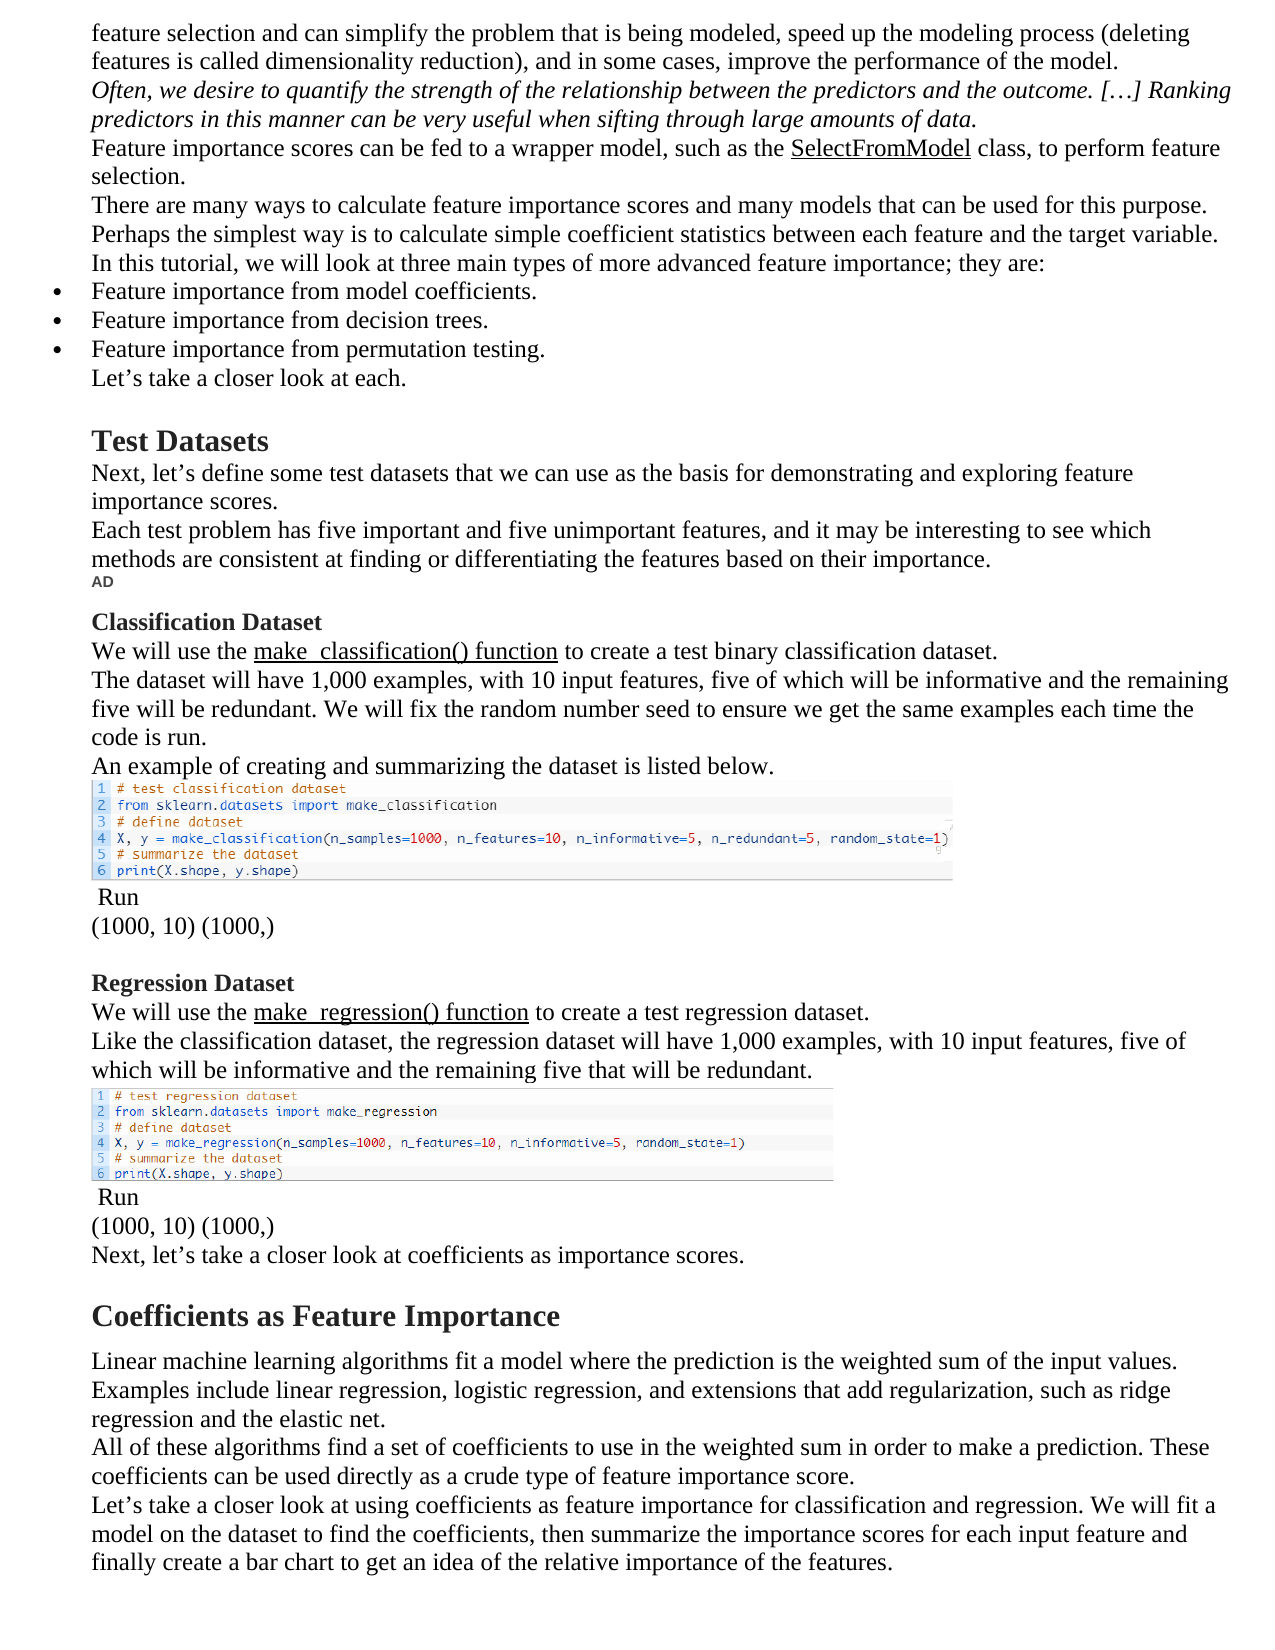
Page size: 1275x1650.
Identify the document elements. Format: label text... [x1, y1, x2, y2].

text There are many ways to calculate feature importance scores and many models that can be used for this purpose. [91, 190, 1238, 219]
text Run [91, 882, 1238, 911]
text Like the classification dataset, the regression dataset will have 1,000 examples, with 10 input features, five of which will be informative and the remaining five that will be redundant. [91, 1026, 1238, 1083]
list Feature importance from model coefficients. [53, 276, 1238, 305]
text An example of creating and summarizing the dataset is listed below. [91, 751, 1238, 780]
text The dataset will have 1,000 examples, with 10 input features, five of which will be informative and the remaining five will be redundant. We will fix the random number seed to ensure we get the same examples each time the code is run. [91, 665, 1238, 751]
list Feature importance from permutation testing. [53, 334, 1238, 363]
text (1000, 10) (1000,) [91, 911, 1238, 940]
text Examples include linear regression, logistic regression, and extensions that add regularization, such as ridge regression and the elastic net. [91, 1375, 1238, 1432]
text Feature importance scores can be fed to a wrapper model, such as the SelectFromModel class, to perform feature selection. [91, 133, 1238, 190]
text Next, let’s define some test datasets that we can use as the basis for demonstrating and exploring feature importance scores. [91, 458, 1238, 515]
text In this tutorial, we will look at three main types of more advanced feature importance; they are: [91, 248, 1238, 276]
text We will use the make_regression() function to create a test regression dataset. [91, 997, 1238, 1026]
text Let’s take a closer look at each. [91, 363, 1238, 391]
picture [91, 1083, 834, 1183]
text We will use the make_classification() function to create a test binary classification dataset. [91, 636, 1238, 665]
text AD [91, 573, 1238, 591]
subtitle Regression Dataset [91, 968, 1238, 997]
list Feature importance from decision trees. [53, 305, 1238, 334]
text Let’s take a closer look at using coefficients as feature importance for classification and regression. We will fit a model on the dataset to find the coefficients, then summarize the importance scores for each input feature and finally create a bar chart to get an idea of the relative importance of the features. [91, 1490, 1238, 1576]
text (1000, 10) (1000,) [91, 1211, 1238, 1240]
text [91, 18, 1238, 75]
text Run [91, 1182, 1238, 1211]
text Each test problem has five important and five unimportant features, and it may be interesting to see which methods are consistent at finding or differentiating the features based on their importance. [91, 515, 1238, 573]
text Often, we desire to quantify the strength of the relationship between the predictors and the outcome. […] Ranking predictors in this manner can be very useful when sifting through large amounts of data. [91, 75, 1238, 133]
subtitle Coefficients as Feature Importance [91, 1296, 1238, 1334]
subtitle Classification Dataset [91, 607, 1238, 636]
picture [91, 780, 953, 883]
text Next, let’s take a closer look at coefficients as importance scores. [91, 1240, 1238, 1268]
text Linear machine learning algorithms fit a model where the prediction is the weighted sum of the input values. [91, 1346, 1238, 1375]
text All of these algorithms find a set of coefficients to use in the weighted sum in order to make a prediction. These coefficients can be used directly as a crude type of feature importance score. [91, 1432, 1238, 1490]
subtitle Test Datasets [91, 420, 1238, 458]
text Perhaps the simplest way is to calculate simple coefficient statistics between each feature and the target variable. [91, 219, 1238, 248]
